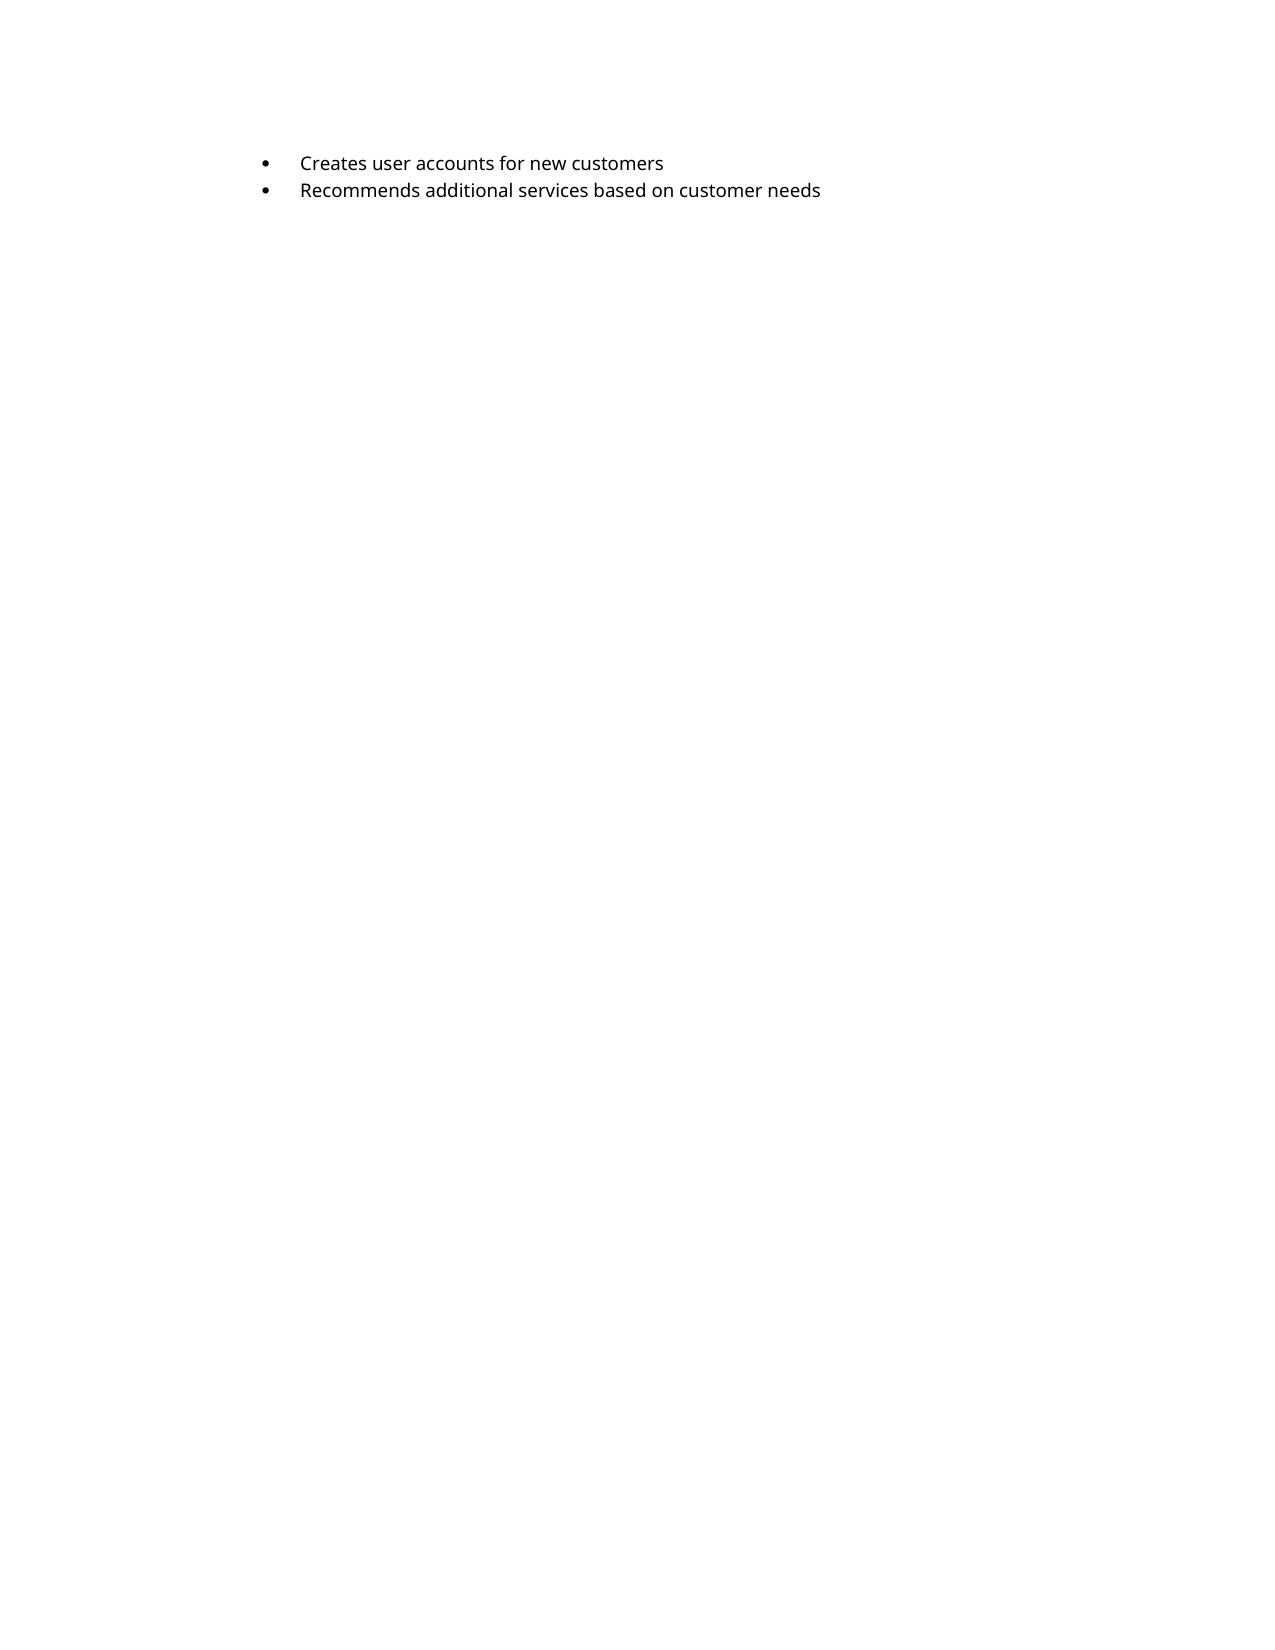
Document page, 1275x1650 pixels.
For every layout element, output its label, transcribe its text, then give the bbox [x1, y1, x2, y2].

list Creates user accounts for new customers [262, 150, 1125, 176]
list Recommends additional services based on customer needs [262, 177, 1125, 203]
